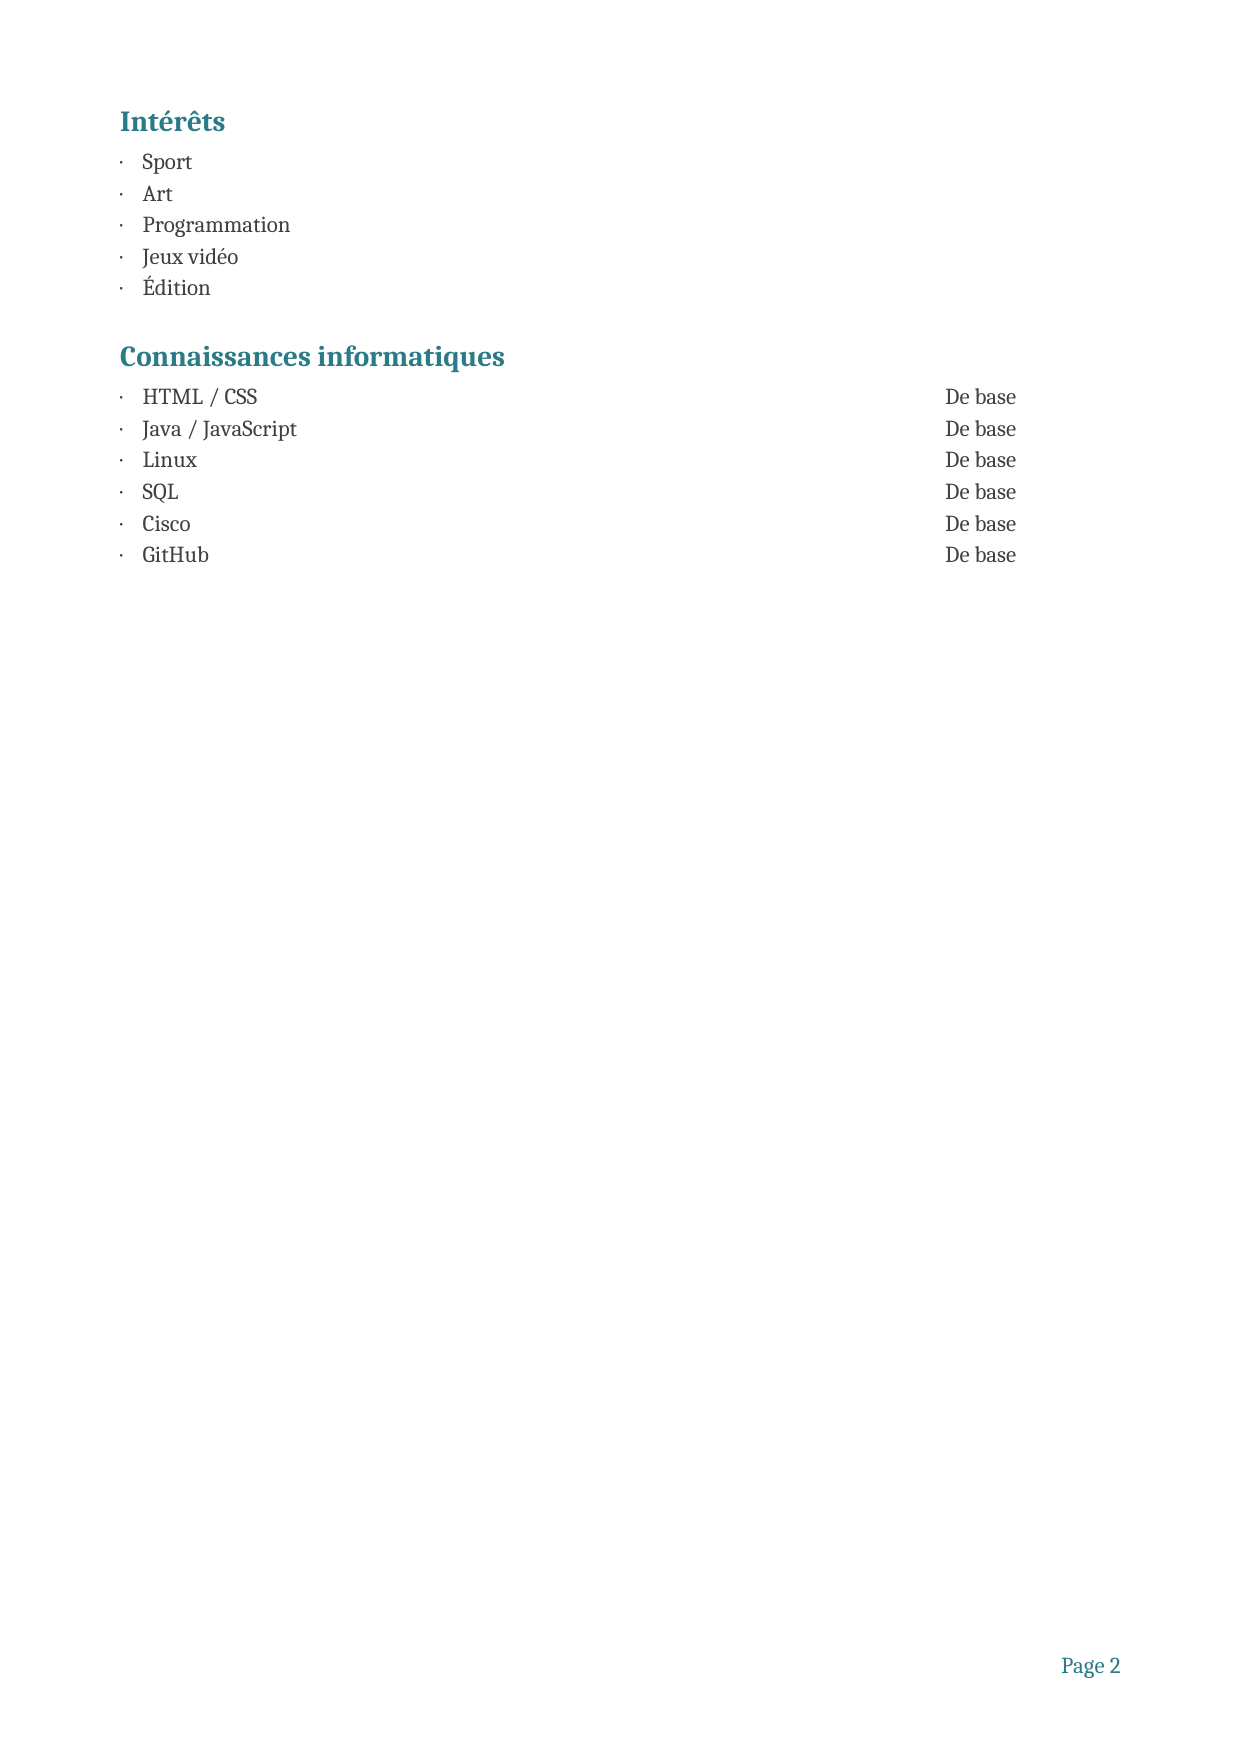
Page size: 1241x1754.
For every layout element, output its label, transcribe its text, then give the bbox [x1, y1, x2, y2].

list Art [120, 181, 1120, 207]
list GitHub De base [120, 542, 1120, 568]
list Édition [120, 275, 1120, 302]
list Programmation [120, 212, 1120, 238]
list Linux De base [120, 447, 1120, 473]
subtitle Intérêts [120, 105, 1120, 138]
subtitle Connaissances informatiques [120, 340, 1120, 374]
list SQL De base [120, 479, 1120, 505]
list Cisco De base [120, 510, 1120, 537]
list Java / JavaScript De base [120, 416, 1120, 442]
list Jeux vidéo [120, 244, 1120, 270]
list Sport [120, 149, 1120, 175]
list HTML / CSS De base [120, 384, 1120, 410]
